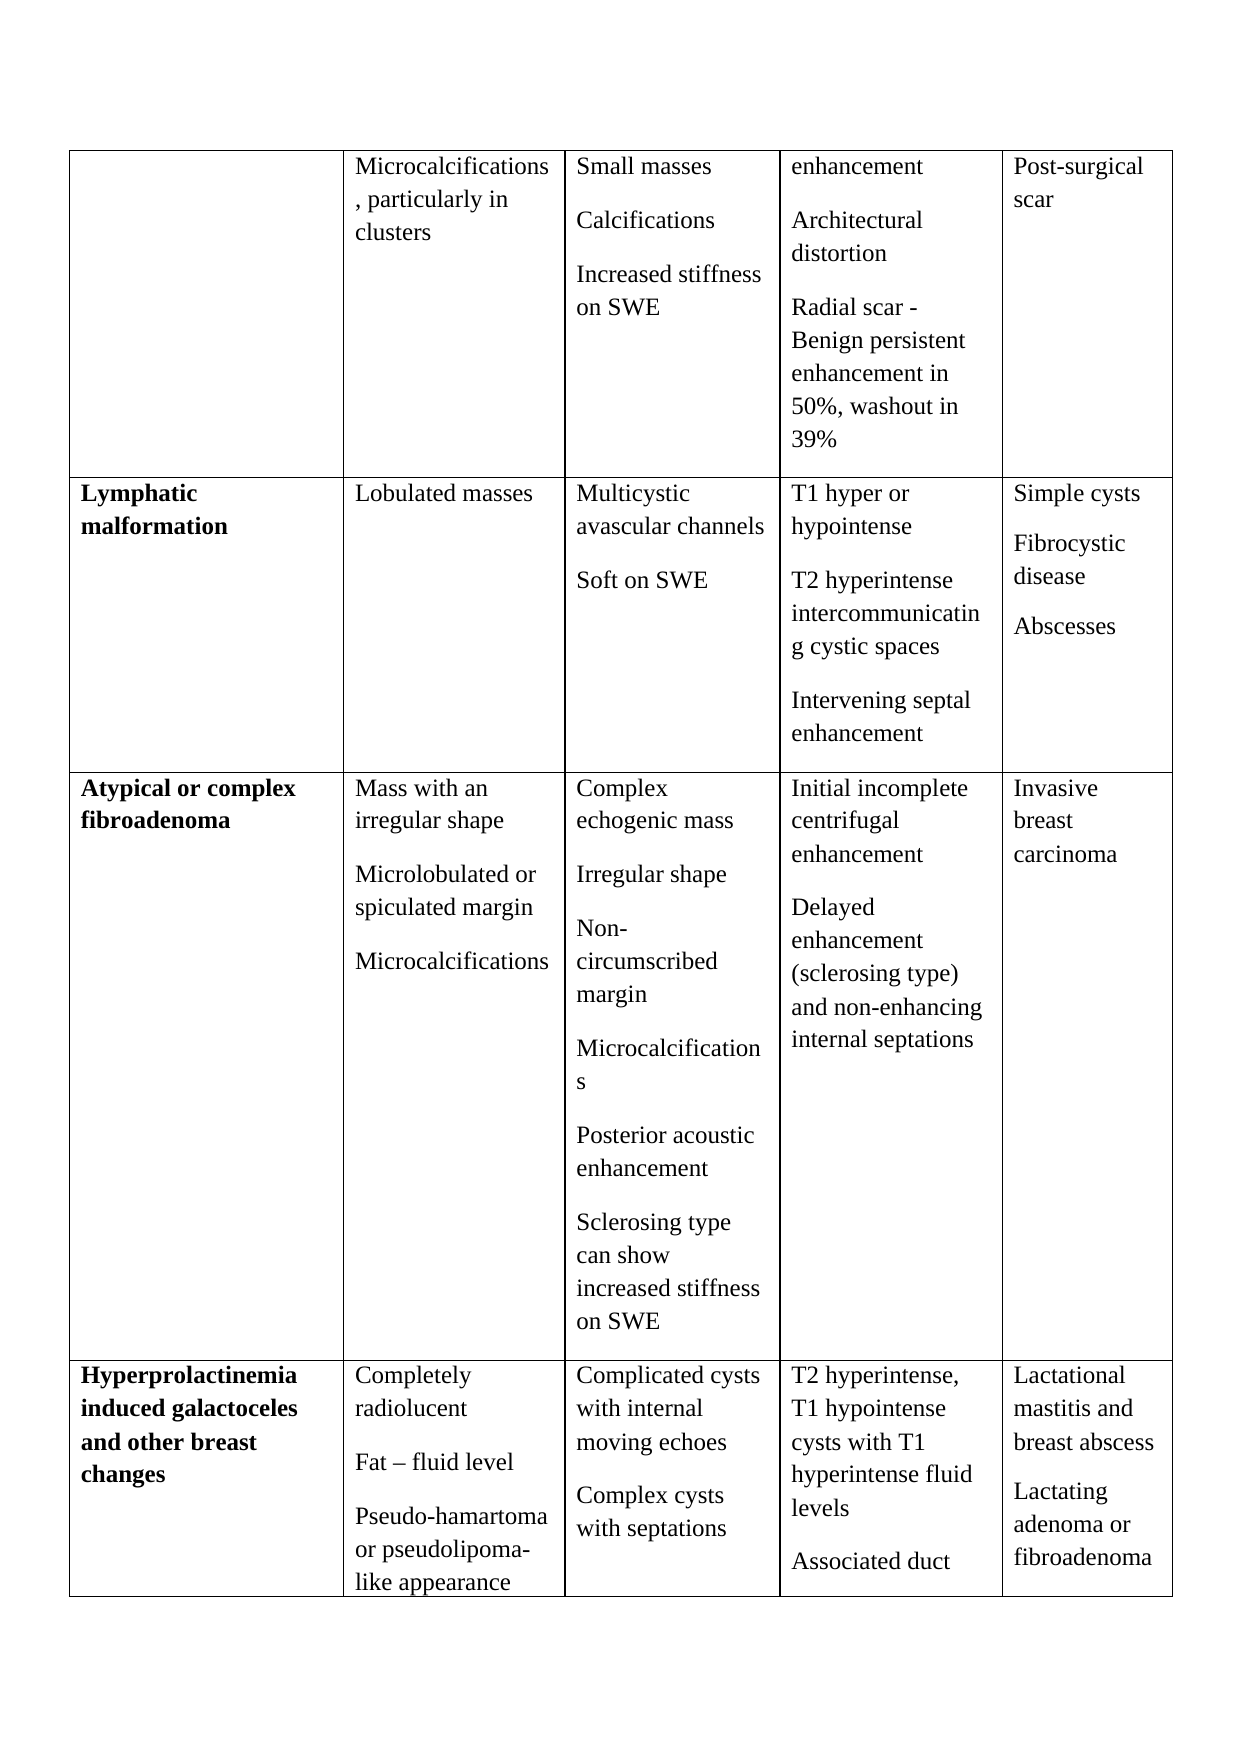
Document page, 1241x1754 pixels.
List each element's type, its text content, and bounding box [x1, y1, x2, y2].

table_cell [1003, 151, 1172, 477]
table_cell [344, 151, 564, 477]
table_cell Mass with an irregular shape Microlobulated or spiculated margin Microcalcifications [344, 773, 564, 1359]
table_cell Complex echogenic mass Irregular shape Non-circumscribed margin Microcalcifications Posterior acoustic enhancement Sclerosing type can show increased stiffness on SWE [566, 773, 779, 1359]
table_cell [566, 151, 779, 477]
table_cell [70, 1361, 343, 1596]
table_cell Lobulated masses [344, 478, 564, 772]
table_cell Multicystic avascular channels Soft on SWE [566, 478, 779, 772]
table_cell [70, 151, 343, 477]
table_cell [781, 151, 1002, 477]
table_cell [781, 1361, 1002, 1596]
table_cell Invasive breast carcinoma [1003, 773, 1172, 1359]
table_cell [1003, 1361, 1172, 1596]
table_cell Atypical or complex fibroadenoma [70, 773, 343, 1359]
table_cell Simple cysts Fibrocystic disease Abscesses [1003, 478, 1172, 772]
table_cell Lymphatic malformation [70, 478, 343, 772]
table_cell Initial incomplete centrifugal enhancement Delayed enhancement (sclerosing type) and non-enhancing internal septations [781, 773, 1002, 1359]
table_cell T1 hyper or hypointense T2 hyperintense intercommunicating cystic spaces Intervening septal enhancement [781, 478, 1002, 772]
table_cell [344, 1361, 564, 1596]
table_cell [566, 1361, 779, 1596]
